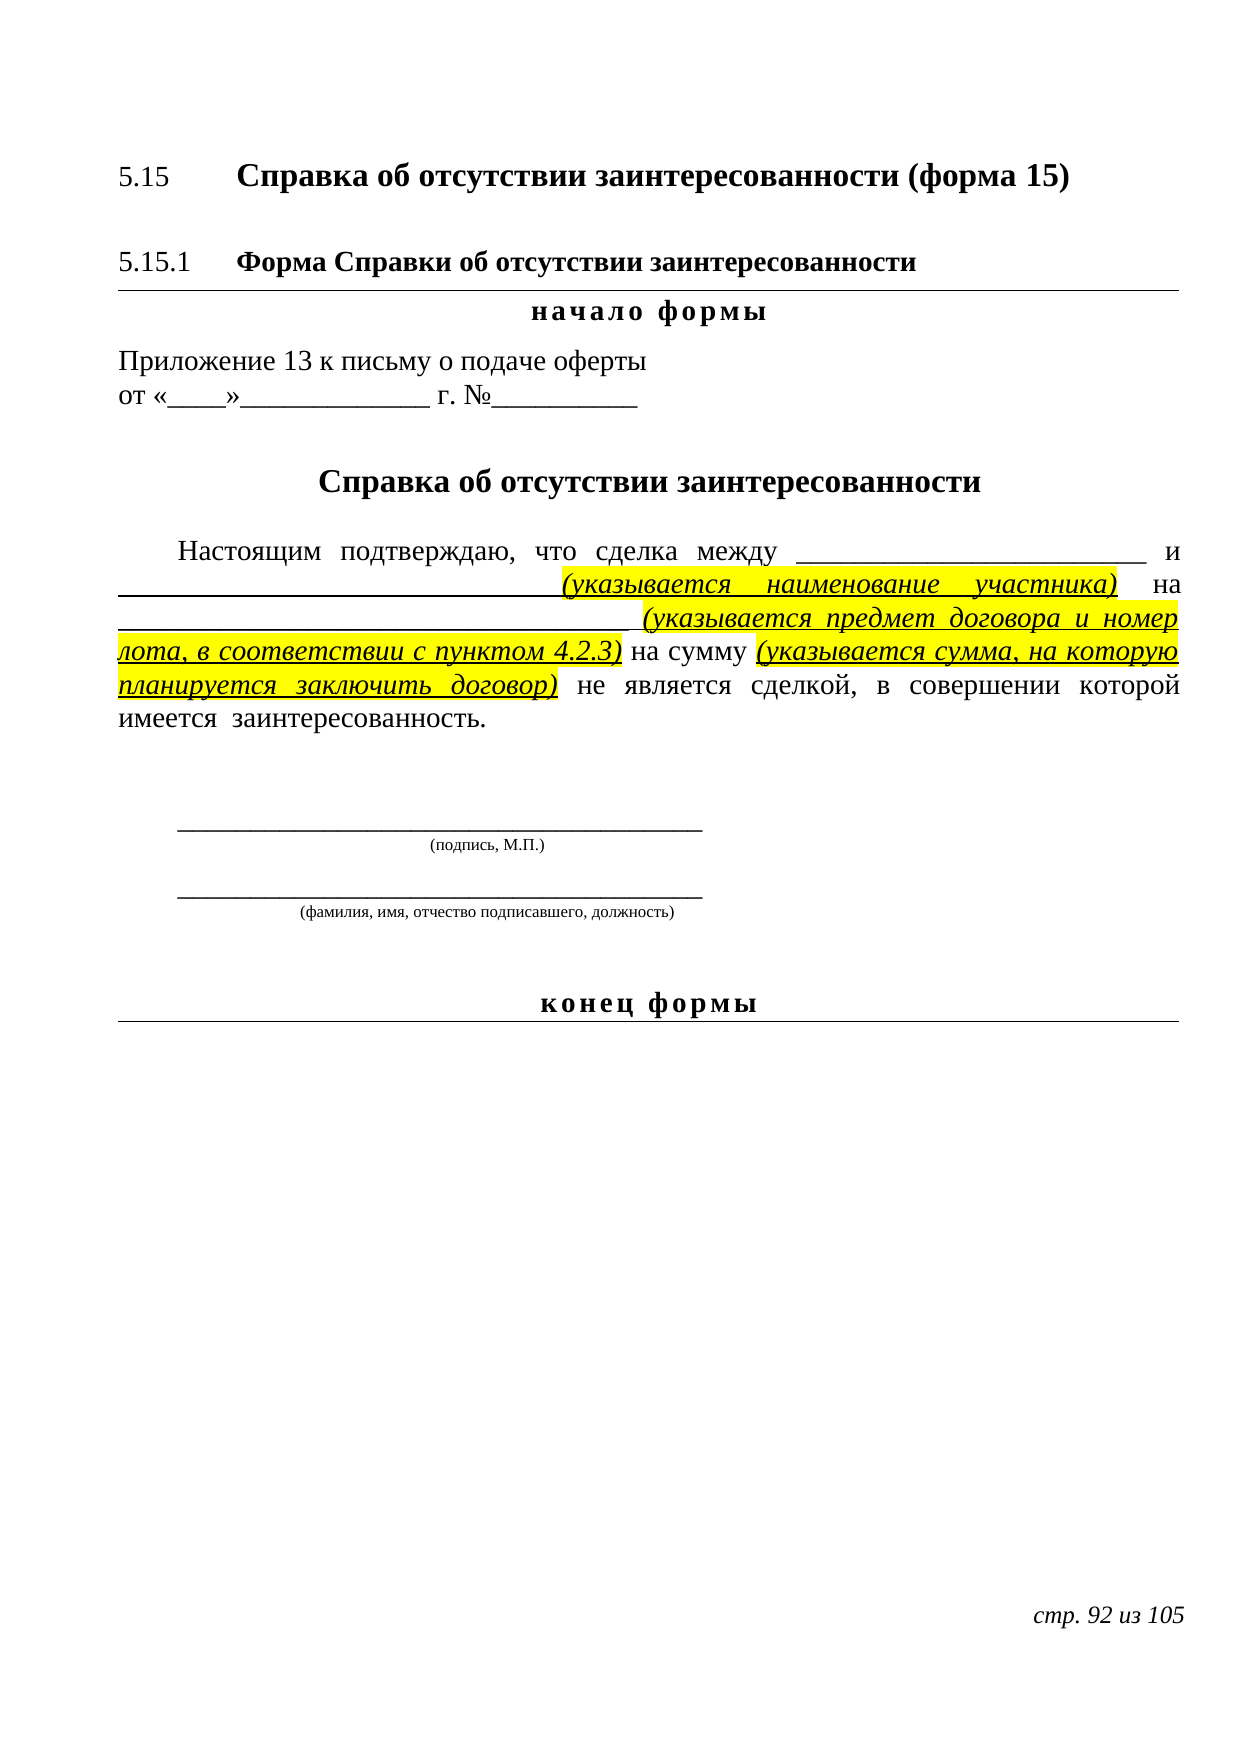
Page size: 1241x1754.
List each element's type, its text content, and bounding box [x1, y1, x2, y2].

text (подпись, М.П.) [118, 834, 797, 868]
text Справка об отсутствии заинтересованности [118, 461, 1181, 499]
text начало формы [118, 291, 1179, 327]
text ____________________________________ [118, 801, 1181, 834]
text ____________________________________ [118, 868, 1181, 902]
list Форма Справки об отсутствии заинтересованности [118, 244, 1181, 277]
text Настоящим подтверждаю, что сделка между ________________________ и ____________________________ (указывается наименование участника) на ___________________________________ (указывается предмет договора и номер лота, в соответствии с пунктом 4.2.3) на сумму (указывается сумма, на которую планируется заключить договор) не является сделкой, в совершении которой имеется заинтересованность. [118, 533, 1181, 734]
text (фамилия, имя, отчество подписавшего, должность) [118, 902, 797, 935]
text Приложение 13 к письму о подаче оферты от «____»_____________ г. №__________ [118, 343, 1181, 411]
subtitle Справка об отсутствии заинтересованности (форма 15) [118, 156, 1181, 194]
text конец формы [118, 986, 1179, 1021]
